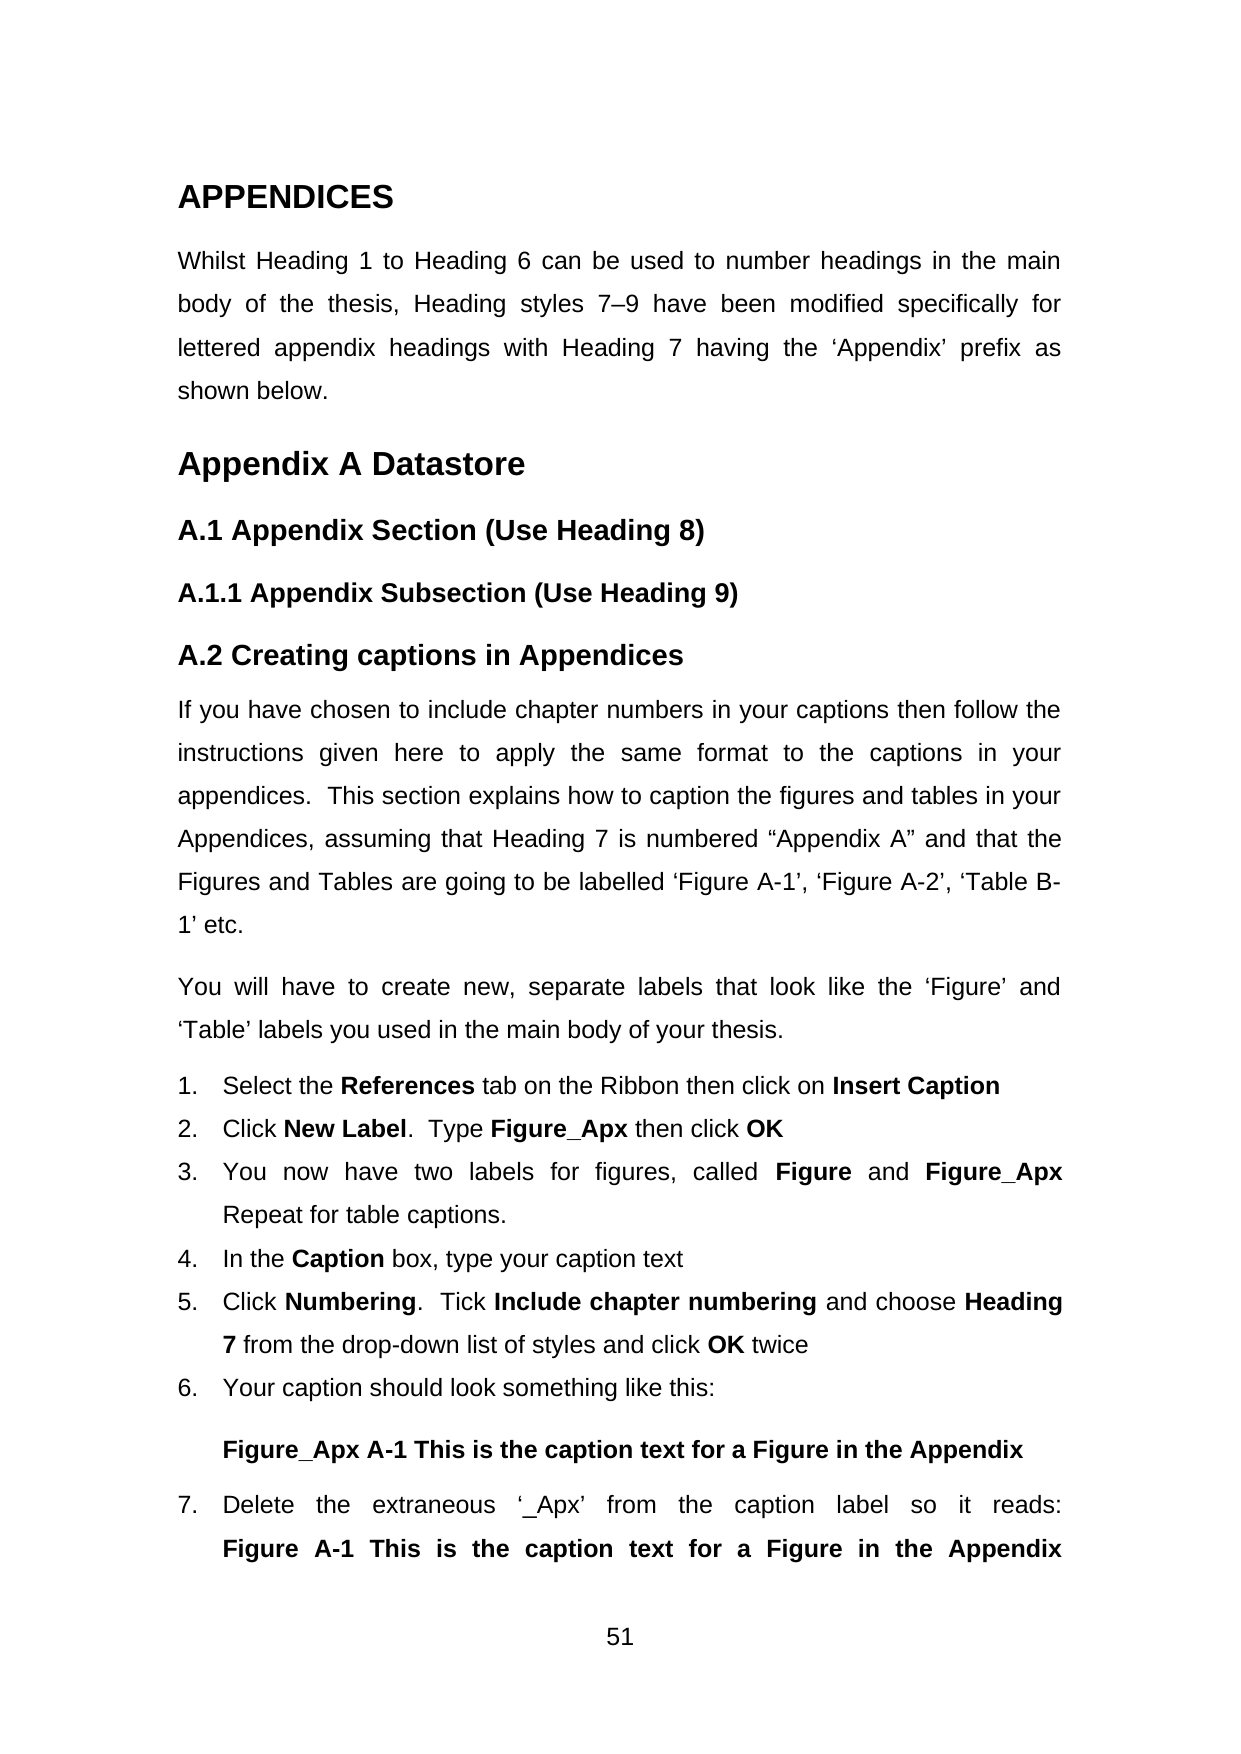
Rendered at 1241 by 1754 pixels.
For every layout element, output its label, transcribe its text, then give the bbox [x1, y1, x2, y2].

subtitle Appendix Section (Use Heading 8) [177, 513, 1063, 547]
list Select the References tab on the Ribbon then click on Insert Caption [177, 1071, 1063, 1100]
list You now have two labels for figures, called Figure and Figure_Apx Repeat for table captions. [177, 1157, 1063, 1229]
text If you have chosen to include chapter numbers in your captions then follow the instructions given here to apply the same format to the captions in your appendices. This section explains how to caption the figures and tables in your Appendices, assuming that Heading 7 is numbered “Appendix A” and that the Figures and Tables are going to be labelled ‘Figure A-1’, ‘Figure A-2’, ‘Table B-1’ etc. [177, 695, 1063, 939]
subtitle Datastore [177, 444, 1063, 482]
text Figure_Apx A-1 This is the caption text for a Figure in the Appendix [222, 1435, 1063, 1463]
list Click New Label. Type Figure_Apx then click OK [177, 1114, 1063, 1143]
list In the Caption box, type your caption text [177, 1243, 1063, 1272]
list Click Numbering. Tick Include chapter numbering and choose Heading 7 from the drop-down list of styles and click OK twice [177, 1287, 1063, 1358]
subtitle APPENDICES [177, 177, 1063, 216]
subtitle Appendix Subsection (Use Heading 9) [177, 577, 1063, 608]
subtitle Creating captions in Appendices [177, 637, 1063, 671]
text You will have to create new, separate labels that look like the ‘Figure’ and ‘Table’ labels you used in the main body of your thesis. [177, 972, 1063, 1044]
text Whilst Heading 1 to Heading 6 can be used to number headings in the main body of the thesis, Heading styles 7–9 have been modified specifically for lettered appendix headings with Heading 7 having the ‘Appendix’ prefix as shown below. [177, 246, 1063, 404]
list Your caption should look something like this: [177, 1373, 1063, 1402]
